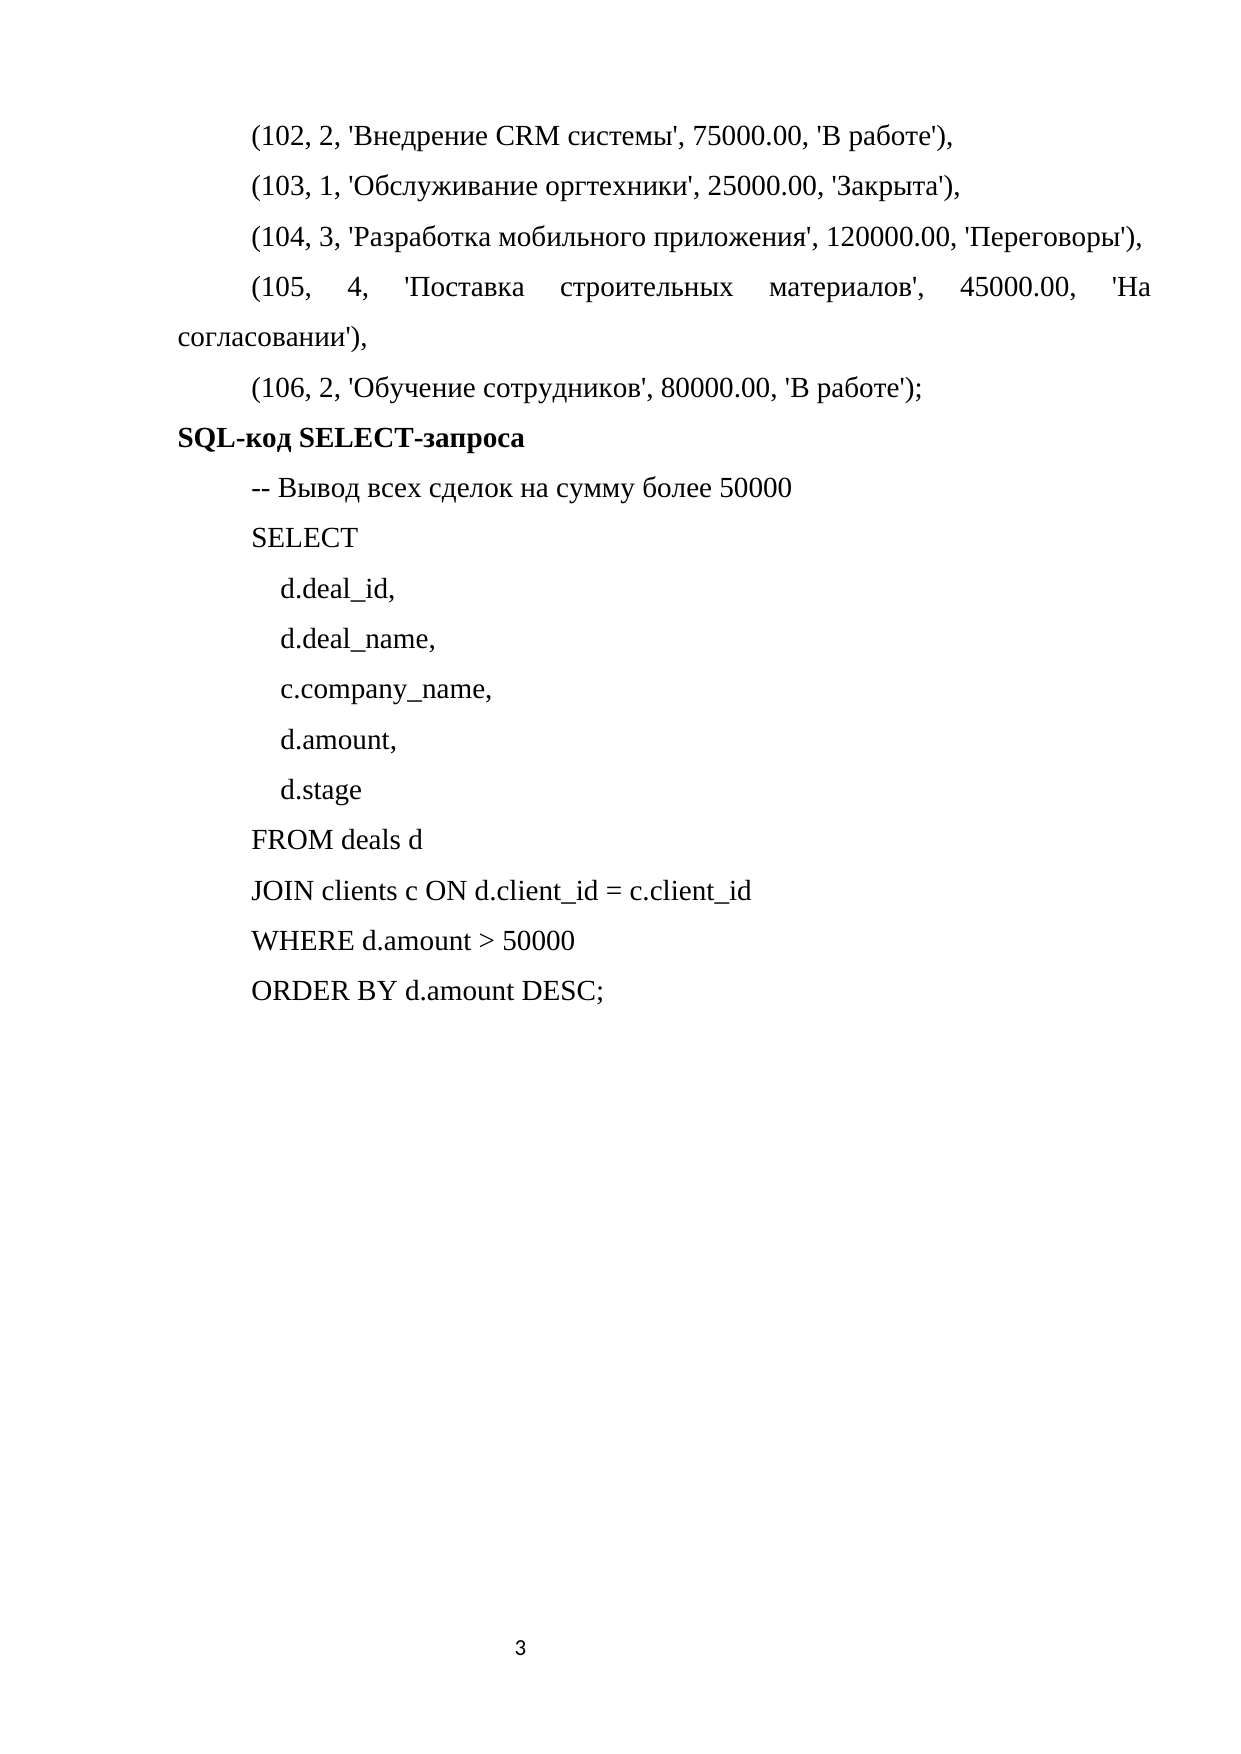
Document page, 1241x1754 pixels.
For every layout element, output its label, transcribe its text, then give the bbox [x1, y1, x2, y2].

text c.company_name, [177, 672, 1152, 705]
text WHERE d.amount > 50000 [177, 923, 1152, 957]
text d.deal_name, [177, 621, 1152, 655]
text (105, 4, 'Поставка строительных материалов', 45000.00, 'На согласовании'), [177, 269, 1152, 353]
text (106, 2, 'Обучение сотрудников', 80000.00, 'В работе'); [177, 370, 1152, 403]
text (102, 2, 'Внедрение CRM системы', 75000.00, 'В работе'), [177, 118, 1152, 152]
text d.amount, [177, 722, 1152, 755]
text (103, 1, 'Обслуживание оргтехники', 25000.00, 'Закрыта'), [177, 168, 1152, 202]
text -- Вывод всех сделок на сумму более 50000 [177, 470, 1152, 504]
text SQL-код SELECT-запроса [177, 420, 1152, 453]
text JOIN clients c ON d.client_id = c.client_id [177, 873, 1152, 906]
text FROM deals d [177, 822, 1152, 856]
text (104, 3, 'Разработка мобильного приложения', 120000.00, 'Переговоры'), [177, 219, 1152, 252]
text ORDER BY d.amount DESC; [177, 973, 1152, 1007]
text d.deal_id, [177, 571, 1152, 604]
text SELECT [177, 521, 1152, 554]
text d.stage [177, 772, 1152, 806]
